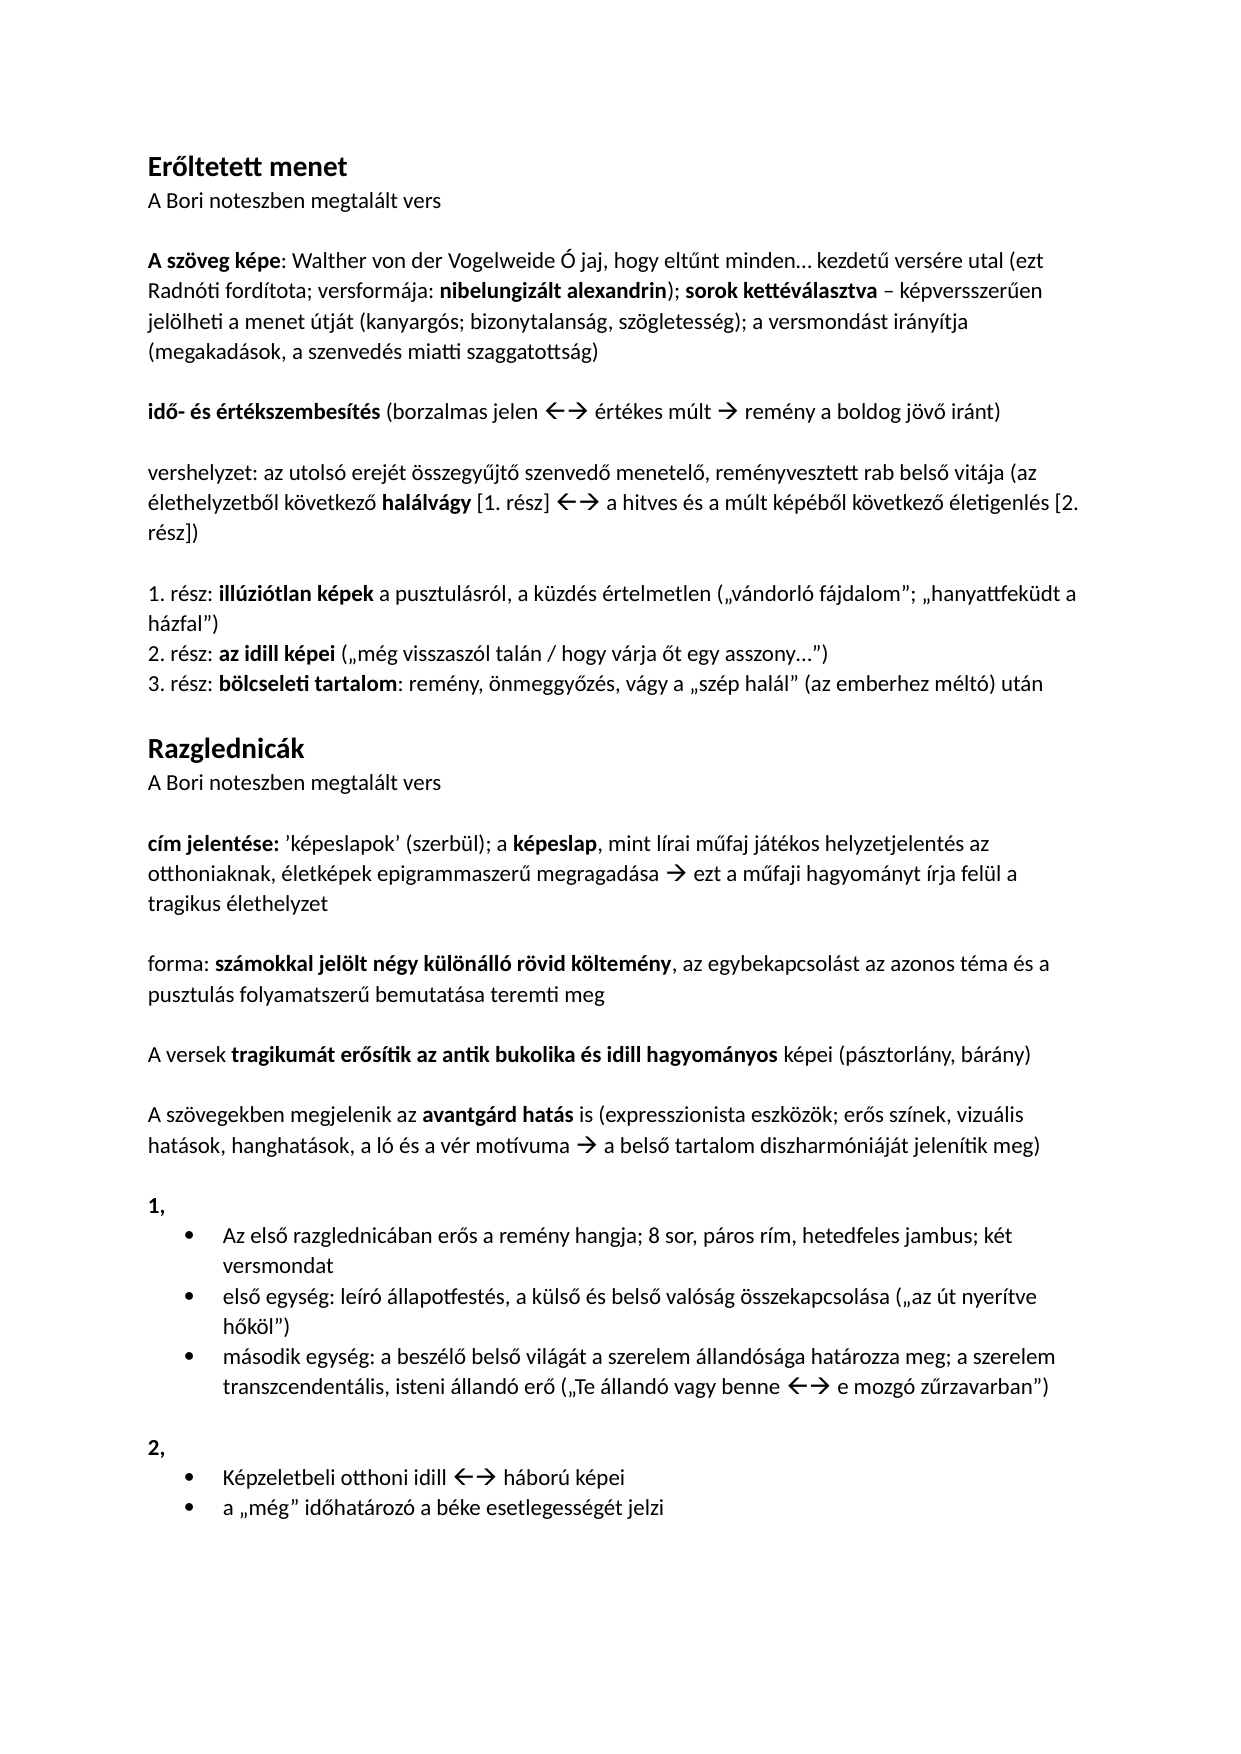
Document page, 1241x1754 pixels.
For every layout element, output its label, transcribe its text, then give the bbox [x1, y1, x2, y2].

list Képzeletbeli otthoni idill háború képei [185, 1463, 1093, 1491]
text Erőltetett menet [148, 148, 1093, 183]
text 1, [148, 1191, 1093, 1219]
text A Bori noteszben megtalált vers [148, 768, 1093, 796]
text A szöveg képe: Walther von der Vogelweide Ó jaj, hogy eltűnt minden… kezdetű versére utal (ezt Radnóti fordítota; versformája: nibelungizált alexandrin); sorok kettéválasztva – képversszerűen jelölheti a menet útját (kanyargós; bizonytalanság, szögletesség); a versmondást irányítja (megakadások, a szenvedés miatti szaggatottság) [148, 246, 1093, 365]
text Razglednicák [148, 730, 1093, 765]
text A szövegekben megjelenik az avantgárd hatás is (expresszionista eszközök; erős színek, vizuális hatások, hanghatások, a ló és a vér motívuma a belső tartalom diszharmóniáját jelenítik meg) [148, 1101, 1093, 1159]
text 1. rész: illúziótlan képek a pusztulásról, a küzdés értelmetlen („vándorló fájdalom”; „hanyattfeküdt a házfal”) [148, 579, 1093, 637]
list második egység: a beszélő belső világát a szerelem állandósága határozza meg; a szerelem transzcendentális, isteni állandó erő („Te állandó vagy benne e mozgó zűrzavarban”) [185, 1342, 1093, 1400]
text 3. rész: bölcseleti tartalom: remény, önmeggyőzés, vágy a „szép halál” (az emberhez méltó) után [148, 669, 1093, 697]
text A Bori noteszben megtalált vers [148, 186, 1093, 214]
list első egység: leíró állapotfestés, a külső és belső valóság összekapcsolása („az út nyerítve hőköl”) [185, 1282, 1093, 1340]
text cím jelentése: ’képeslapok’ (szerbül); a képeslap, mint lírai műfaj játékos helyzetjelentés az otthoniaknak, életképek epigrammaszerű megragadása ezt a műfaji hagyományt írja felül a tragikus élethelyzet [148, 829, 1093, 917]
text vershelyzet: az utolsó erejét összegyűjtő szenvedő menetelő, reményvesztett rab belső vitája (az élethelyzetből következő halálvágy [1. rész] a hitves és a múlt képéből következő életigenlés [2. rész]) [148, 458, 1093, 546]
text idő- és értékszembesítés (borzalmas jelen értékes múlt remény a boldog jövő iránt) [148, 397, 1093, 426]
list a „még” időhatározó a béke esetlegességét jelzi [185, 1493, 1093, 1521]
list Az első razglednicában erős a remény hangja; 8 sor, páros rím, hetedfeles jambus; két versmondat [185, 1221, 1093, 1279]
text A versek tragikumát erősítik az antik bukolika és idill hagyományos képei (pásztorlány, bárány) [148, 1040, 1093, 1068]
text 2. rész: az idill képei („még visszaszól talán / hogy várja őt egy asszony…”) [148, 639, 1093, 667]
text 2, [148, 1433, 1093, 1461]
text forma: számokkal jelölt négy különálló rövid költemény, az egybekapcsolást az azonos téma és a pusztulás folyamatszerű bemutatása teremti meg [148, 949, 1093, 1008]
